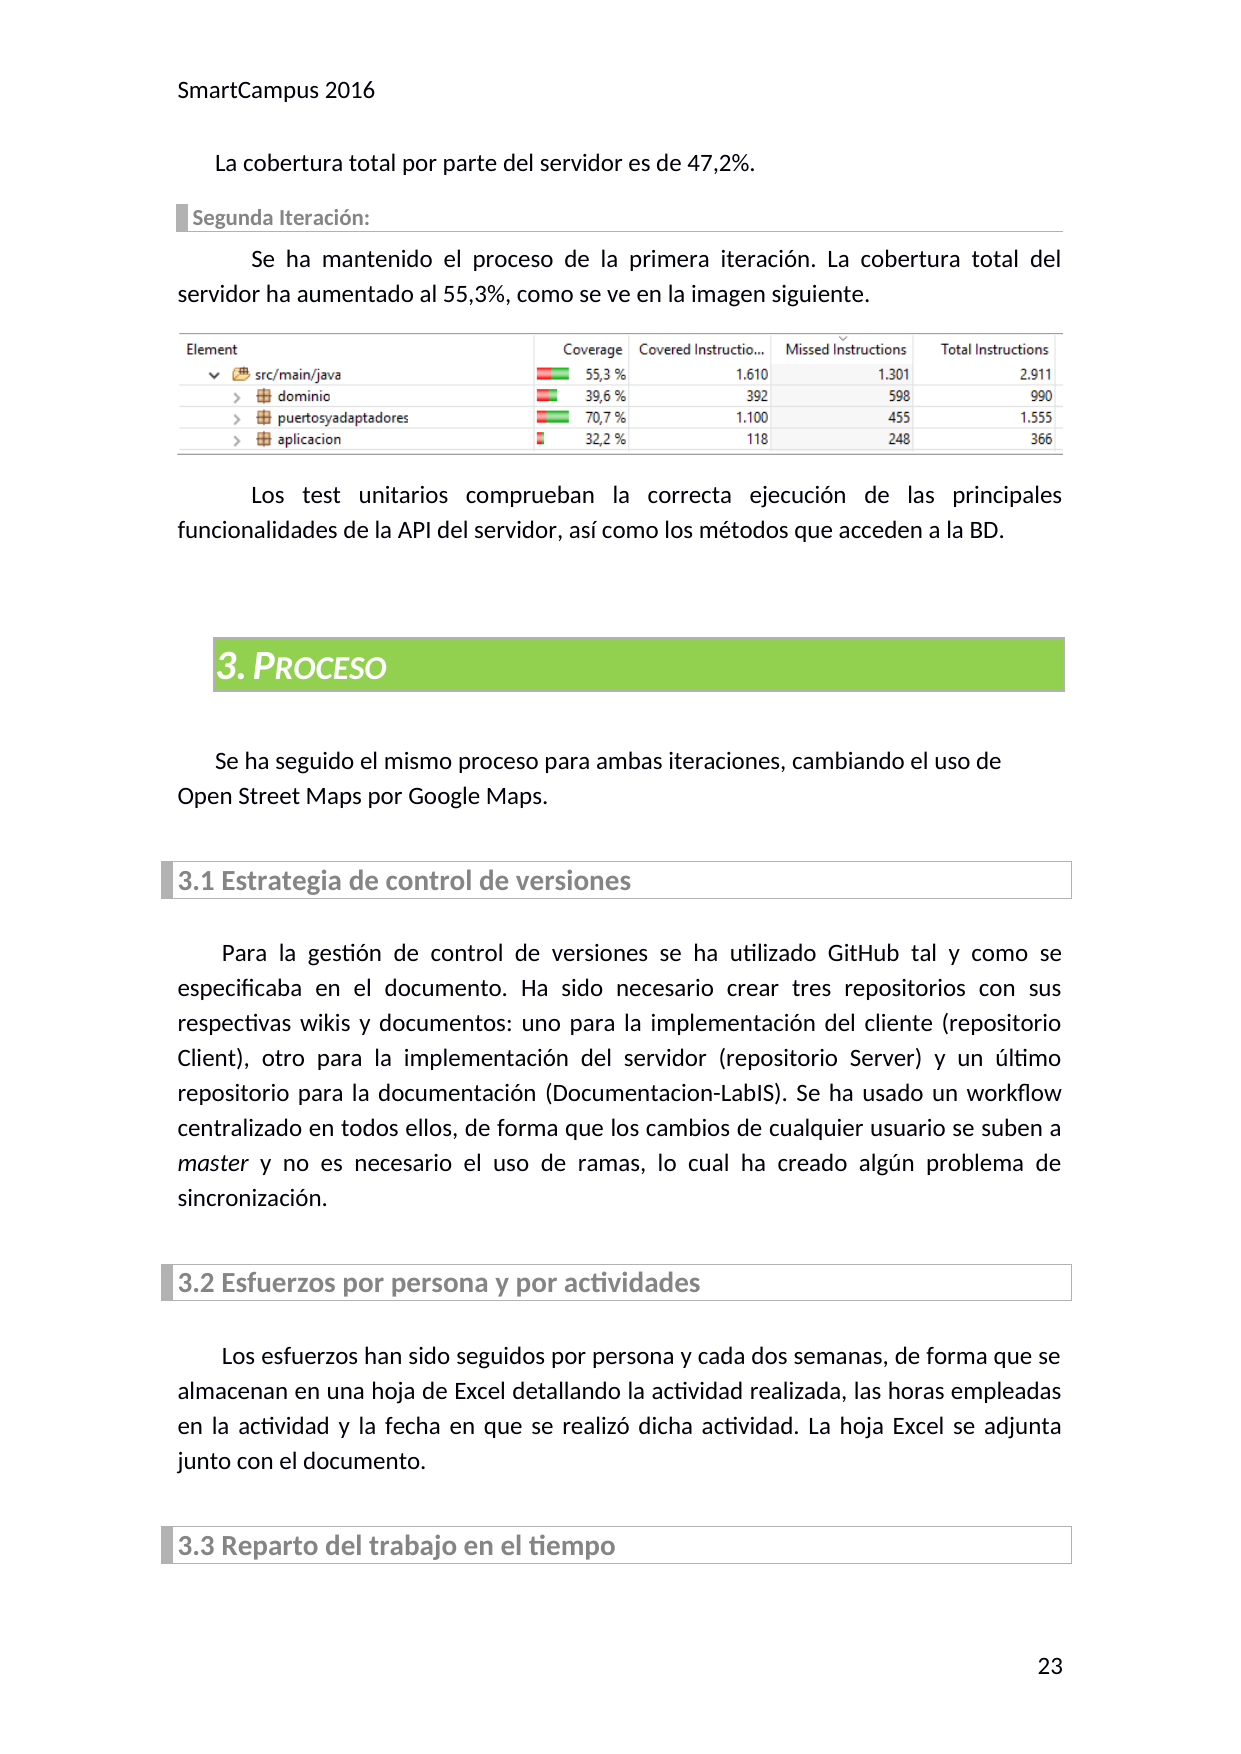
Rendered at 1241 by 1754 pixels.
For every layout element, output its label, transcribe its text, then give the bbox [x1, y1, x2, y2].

text Los test unitarios comprueban la correcta ejecución de las principales funcionalidades de la API del servidor, así como los métodos que acceden a la BD. [177, 480, 1063, 545]
subtitle 3.2 Esfuerzos por persona y por actividades [173, 1265, 1071, 1300]
subtitle 3.1 Estrategia de control de versiones [173, 862, 1071, 898]
text Los esfuerzos han sido seguidos por persona y cada dos semanas, de forma que se almacenan en una hoja de Excel detallando la actividad realizada, las horas empleadas en la actividad y la fecha en que se realizó dicha actividad. La hoja Excel se adjunta junto con el documento. [177, 1340, 1063, 1476]
text Se ha mantenido el proceso de la primera iteración. La cobertura total del servidor ha aumentado al 55,3%, como se ve en la imagen siguiente. [177, 243, 1063, 308]
text La cobertura total por parte del servidor es de 47,2%. [177, 148, 1063, 178]
text Se ha seguido el mismo proceso para ambas iteraciones, cambiando el uso de Open Street Maps por Google Maps. [177, 745, 1063, 811]
picture [177, 333, 1063, 455]
subtitle Segunda Iteración: [176, 203, 1063, 231]
subtitle 3.3 Reparto del trabajo en el tiempo [173, 1527, 1071, 1563]
subtitle Proceso [215, 639, 1063, 690]
text Para la gestión de control de versiones se ha utilizado GitHub tal y como se especificaba en el documento. Ha sido necesario crear tres repositorios con sus respectivas wikis y documentos: uno para la implementación del cliente (repositorio Client), otro para la implementación del servidor (repositorio Server) y un último repositorio para la documentación (Documentacion-LabIS). Se ha usado un workflow centralizado en todos ellos, de forma que los cambios de cualquier usuario se suben a master y no es necesario el uso de ramas, lo cual ha creado algún problema de sincronización. [177, 938, 1063, 1213]
